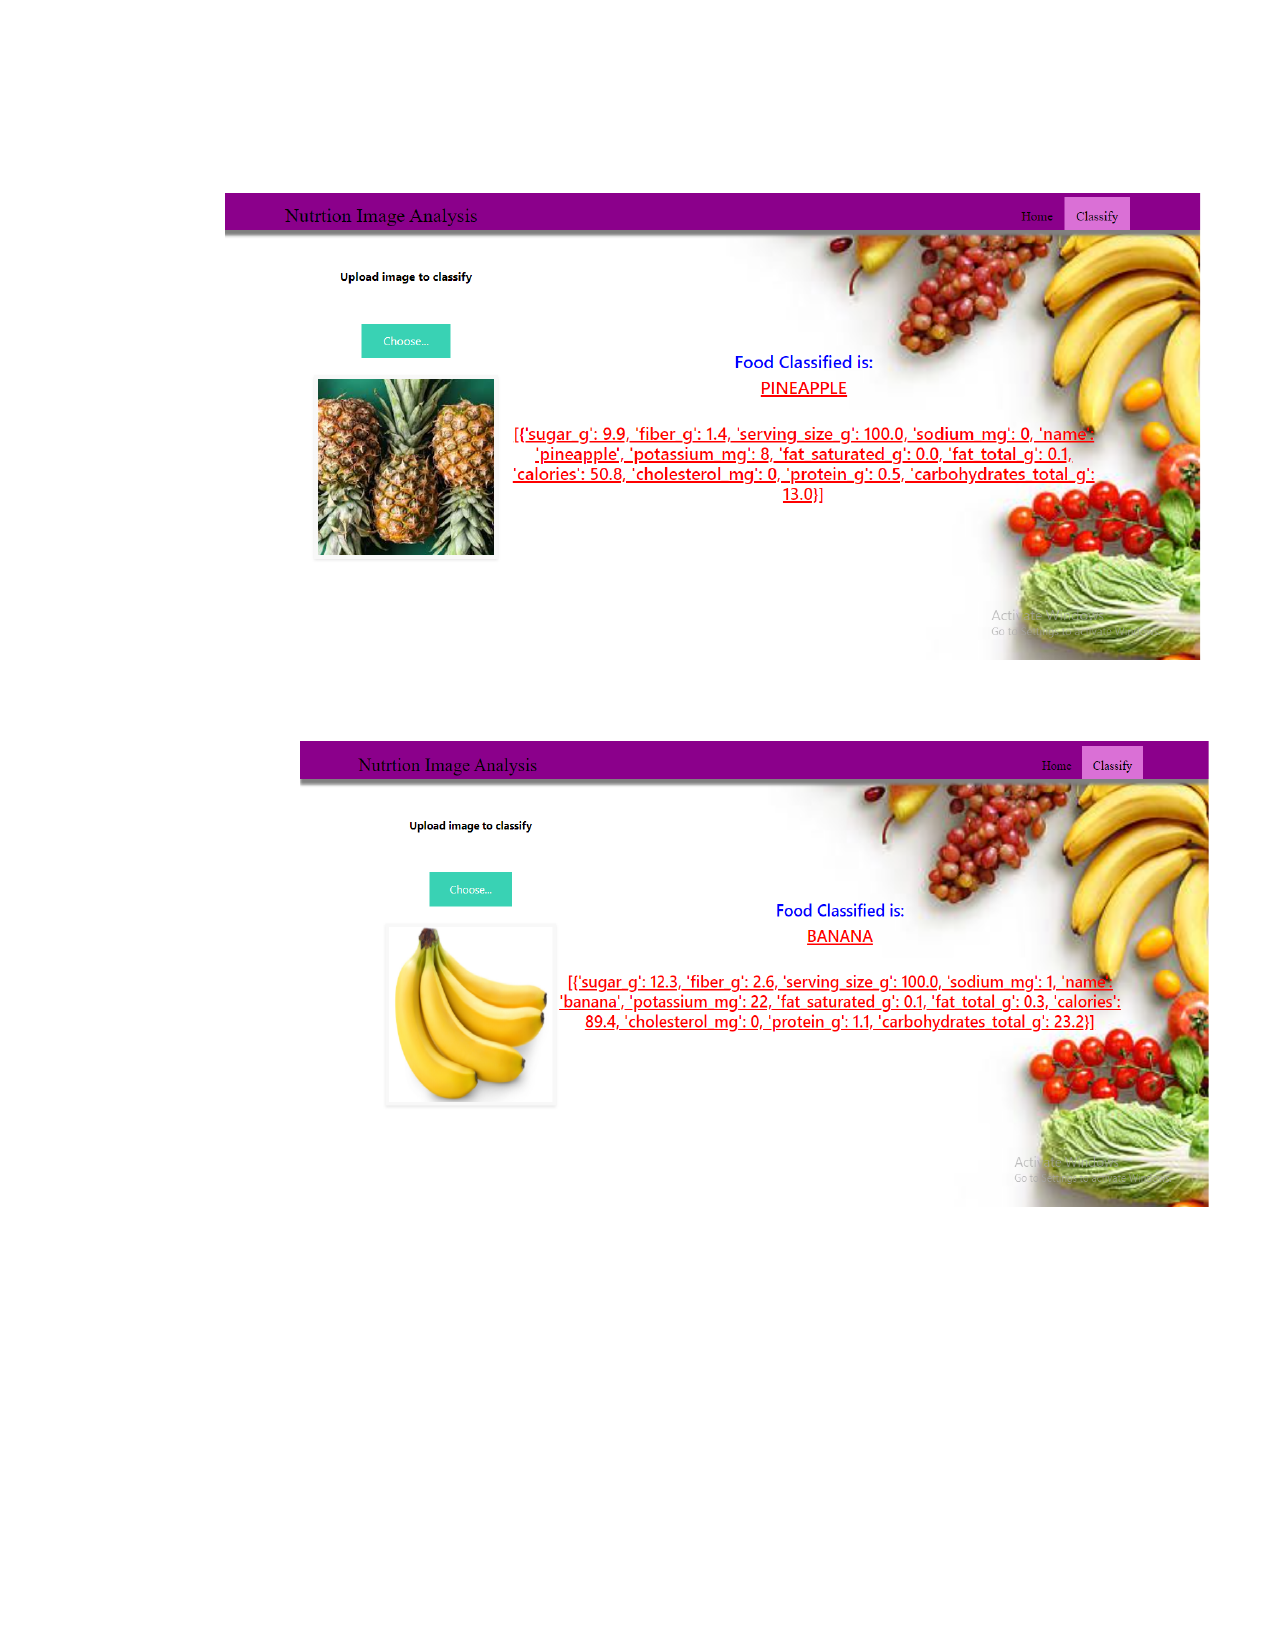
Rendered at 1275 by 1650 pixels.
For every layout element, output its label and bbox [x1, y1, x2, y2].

picture [225, 193, 1200, 660]
picture [300, 741, 1209, 1207]
